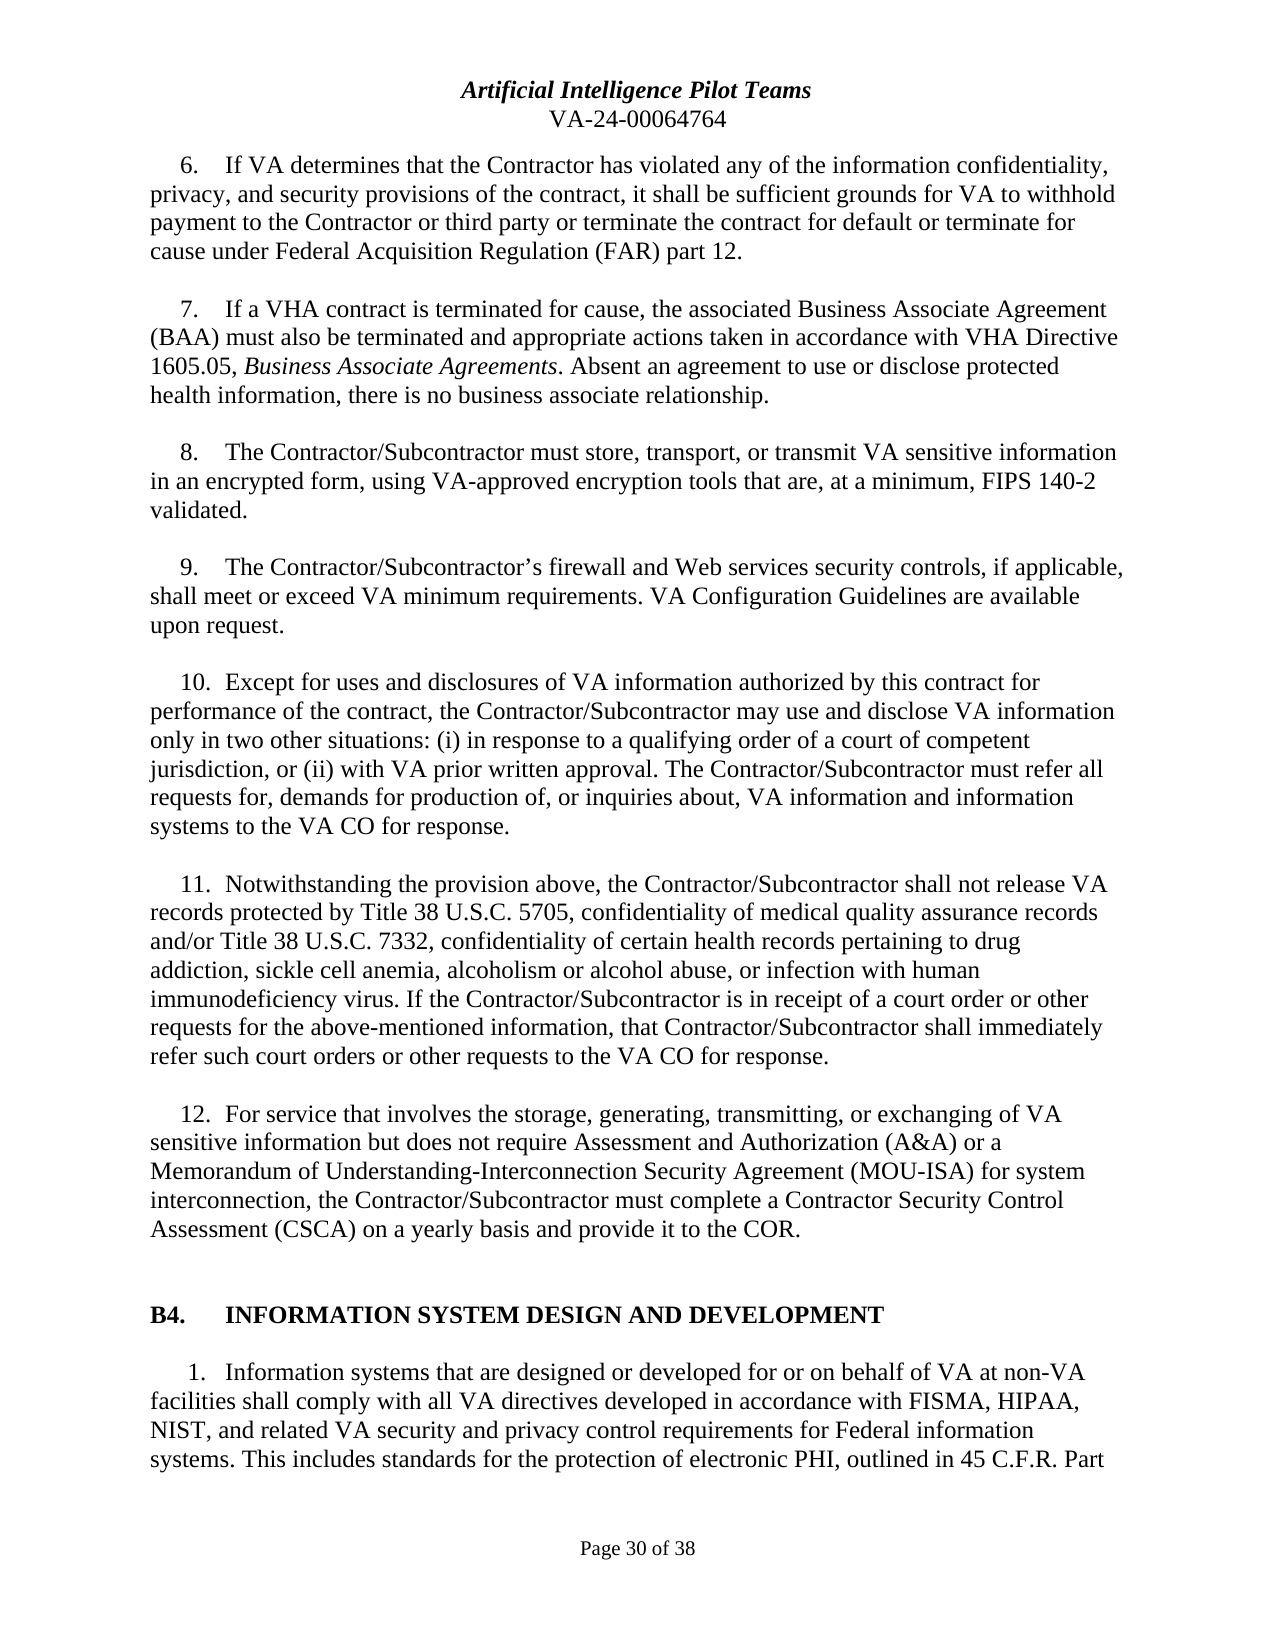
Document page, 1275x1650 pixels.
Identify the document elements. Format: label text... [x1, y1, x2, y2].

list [150, 1357, 1125, 1472]
list Except for uses and disclosures of VA information authorized by this contract for performance of the contract, the Contractor/Subcontractor may use and disclose VA information only in two other situations: (i) in response to a qualifying order of a court of competent jurisdiction, or (ii) with VA prior written approval. The Contractor/Subcontractor must refer all requests for, demands for production of, or inquiries about, VA information and information systems to the VA CO for response. [150, 667, 1125, 840]
list Notwithstanding the provision above, the Contractor/Subcontractor shall not release VA records protected by Title 38 U.S.C. 5705, confidentiality of medical quality assurance records and/or Title 38 U.S.C. 7332, confidentiality of certain health records pertaining to drug addiction, sickle cell anemia, alcoholism or alcohol abuse, or infection with human immunodeficiency virus. If the Contractor/Subcontractor is in receipt of a court order or other requests for the above-mentioned information, that Contractor/Subcontractor shall immediately refer such court orders or other requests to the VA CO for response. [150, 869, 1125, 1070]
list The Contractor/Subcontractor’s firewall and Web services security controls, if applicable, shall meet or exceed VA minimum requirements. VA Configuration Guidelines are available upon request. [150, 552, 1125, 639]
list The Contractor/Subcontractor must store, transport, or transmit VA sensitive information in an encrypted form, using VA-approved encryption tools that are, at a minimum, FIPS 140-2 validated. [150, 437, 1125, 524]
list If a VHA contract is terminated for cause, the associated Business Associate Agreement (BAA) must also be terminated and appropriate actions taken in accordance with VHA Directive 1605.05, Business Associate Agreements. Absent an agreement to use or disclose protected health information, there is no business associate relationship. [150, 294, 1125, 409]
subtitle INFORMATION SYSTEM DESIGN AND DEVELOPMENT [150, 1300, 1125, 1329]
list If VA determines that the Contractor has violated any of the information confidentiality, privacy, and security provisions of the contract, it shall be sufficient grounds for VA to withhold payment to the Contractor or third party or terminate the contract for default or terminate for cause under Federal Acquisition Regulation (FAR) part 12. [150, 150, 1125, 265]
list For service that involves the storage, generating, transmitting, or exchanging of VA sensitive information but does not require Assessment and Authorization (A&A) or a Memorandum of Understanding-Interconnection Security Agreement (MOU-ISA) for system interconnection, the Contractor/Subcontractor must complete a Contractor Security Control Assessment (CSCA) on a yearly basis and provide it to the COR. [150, 1099, 1125, 1242]
